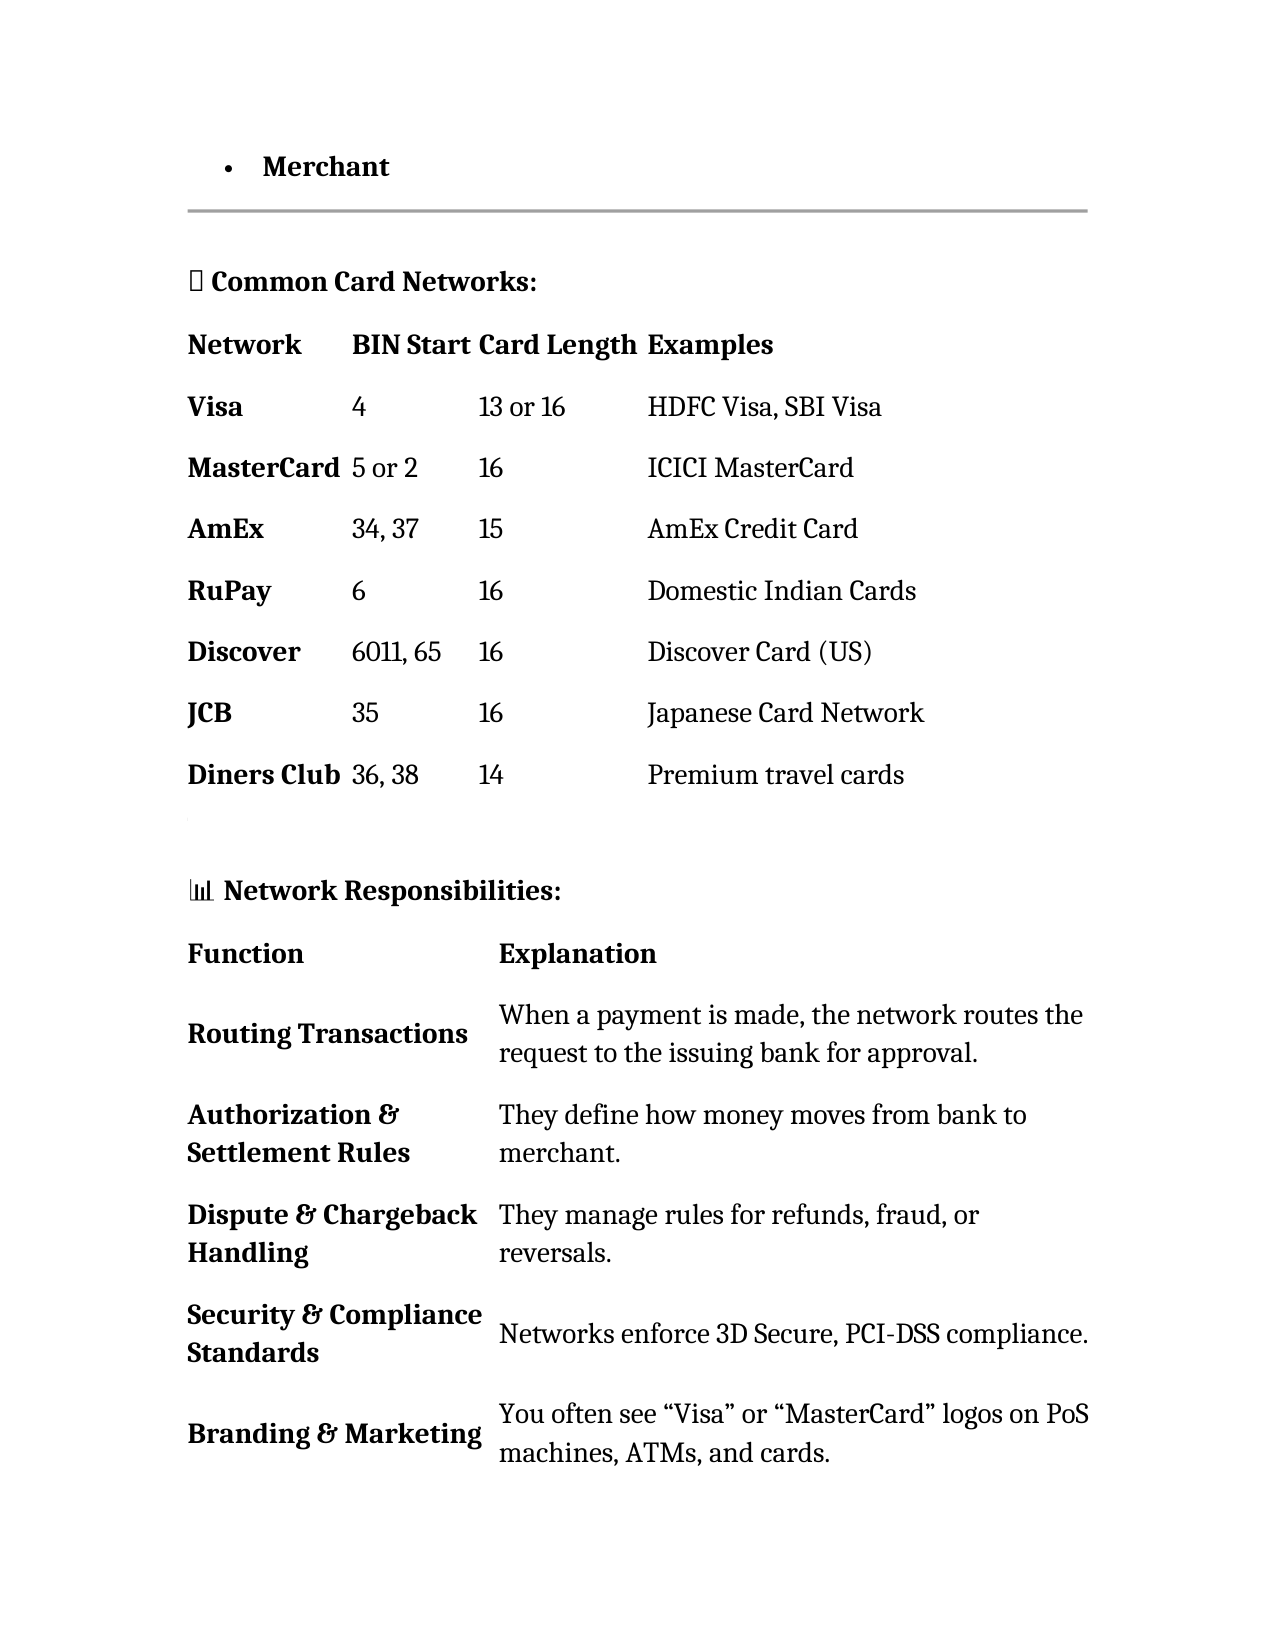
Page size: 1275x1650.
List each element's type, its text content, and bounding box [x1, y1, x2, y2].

table_cell 16 [478, 634, 646, 695]
table_header Explanation [497, 935, 1095, 997]
table_cell They define how money moves from bank to merchant. [497, 1096, 1095, 1196]
table_cell Japanese Card Network [646, 695, 946, 756]
text 📊 Network Responsibilities: [187, 869, 1087, 908]
table_cell Security & Compliance Standards [186, 1296, 497, 1396]
table_cell 16 [478, 695, 646, 756]
table_cell MasterCard [186, 450, 350, 511]
table_header Examples [646, 327, 946, 388]
table_cell Discover [186, 634, 350, 695]
list Merchant [225, 150, 1087, 183]
table_header Function [186, 935, 497, 997]
table_cell Networks enforce 3D Secure, PCI-DSS compliance. [497, 1296, 1095, 1396]
table_cell AmEx Credit Card [646, 511, 946, 572]
table_cell You often see “Visa” or “MasterCard” logos on PoS machines, ATMs, and cards. [497, 1396, 1095, 1496]
table_cell When a payment is made, the network routes the request to the issuing bank for approval. [497, 997, 1095, 1096]
table_header Network [186, 327, 350, 388]
table_cell ICICI MasterCard [646, 450, 946, 511]
table_cell 16 [478, 572, 646, 634]
table_cell 6 [350, 572, 477, 634]
table_cell 35 [350, 695, 477, 756]
table_cell 14 [478, 756, 646, 818]
table_cell Domestic Indian Cards [646, 572, 946, 634]
table_cell Dispute & Chargeback Handling [186, 1196, 497, 1296]
table_cell Branding & Marketing [186, 1396, 497, 1496]
table_cell JCB [186, 695, 350, 756]
table_cell Premium travel cards [646, 756, 946, 818]
table_cell 5 or 2 [350, 450, 477, 511]
table_cell 34, 37 [350, 511, 477, 572]
table_cell 15 [478, 511, 646, 572]
table_cell RuPay [186, 572, 350, 634]
table_cell 13 or 16 [478, 388, 646, 449]
table_cell Diners Club [186, 756, 350, 818]
table_header BIN Start [350, 327, 477, 388]
table_cell 36, 38 [350, 756, 477, 818]
table_cell 16 [478, 450, 646, 511]
table_cell Routing Transactions [186, 997, 497, 1096]
table_cell 4 [350, 388, 477, 449]
table_cell 6011, 65 [350, 634, 477, 695]
table_cell AmEx [186, 511, 350, 572]
table_cell HDFC Visa, SBI Visa [646, 388, 946, 449]
table_cell Visa [186, 388, 350, 449]
text 🏦 Common Card Networks: [187, 260, 1087, 300]
table_cell Authorization & Settlement Rules [186, 1096, 497, 1196]
table_cell Discover Card (US) [646, 634, 946, 695]
table_cell They manage rules for refunds, fraud, or reversals. [497, 1196, 1095, 1296]
table_header Card Length [478, 327, 646, 388]
